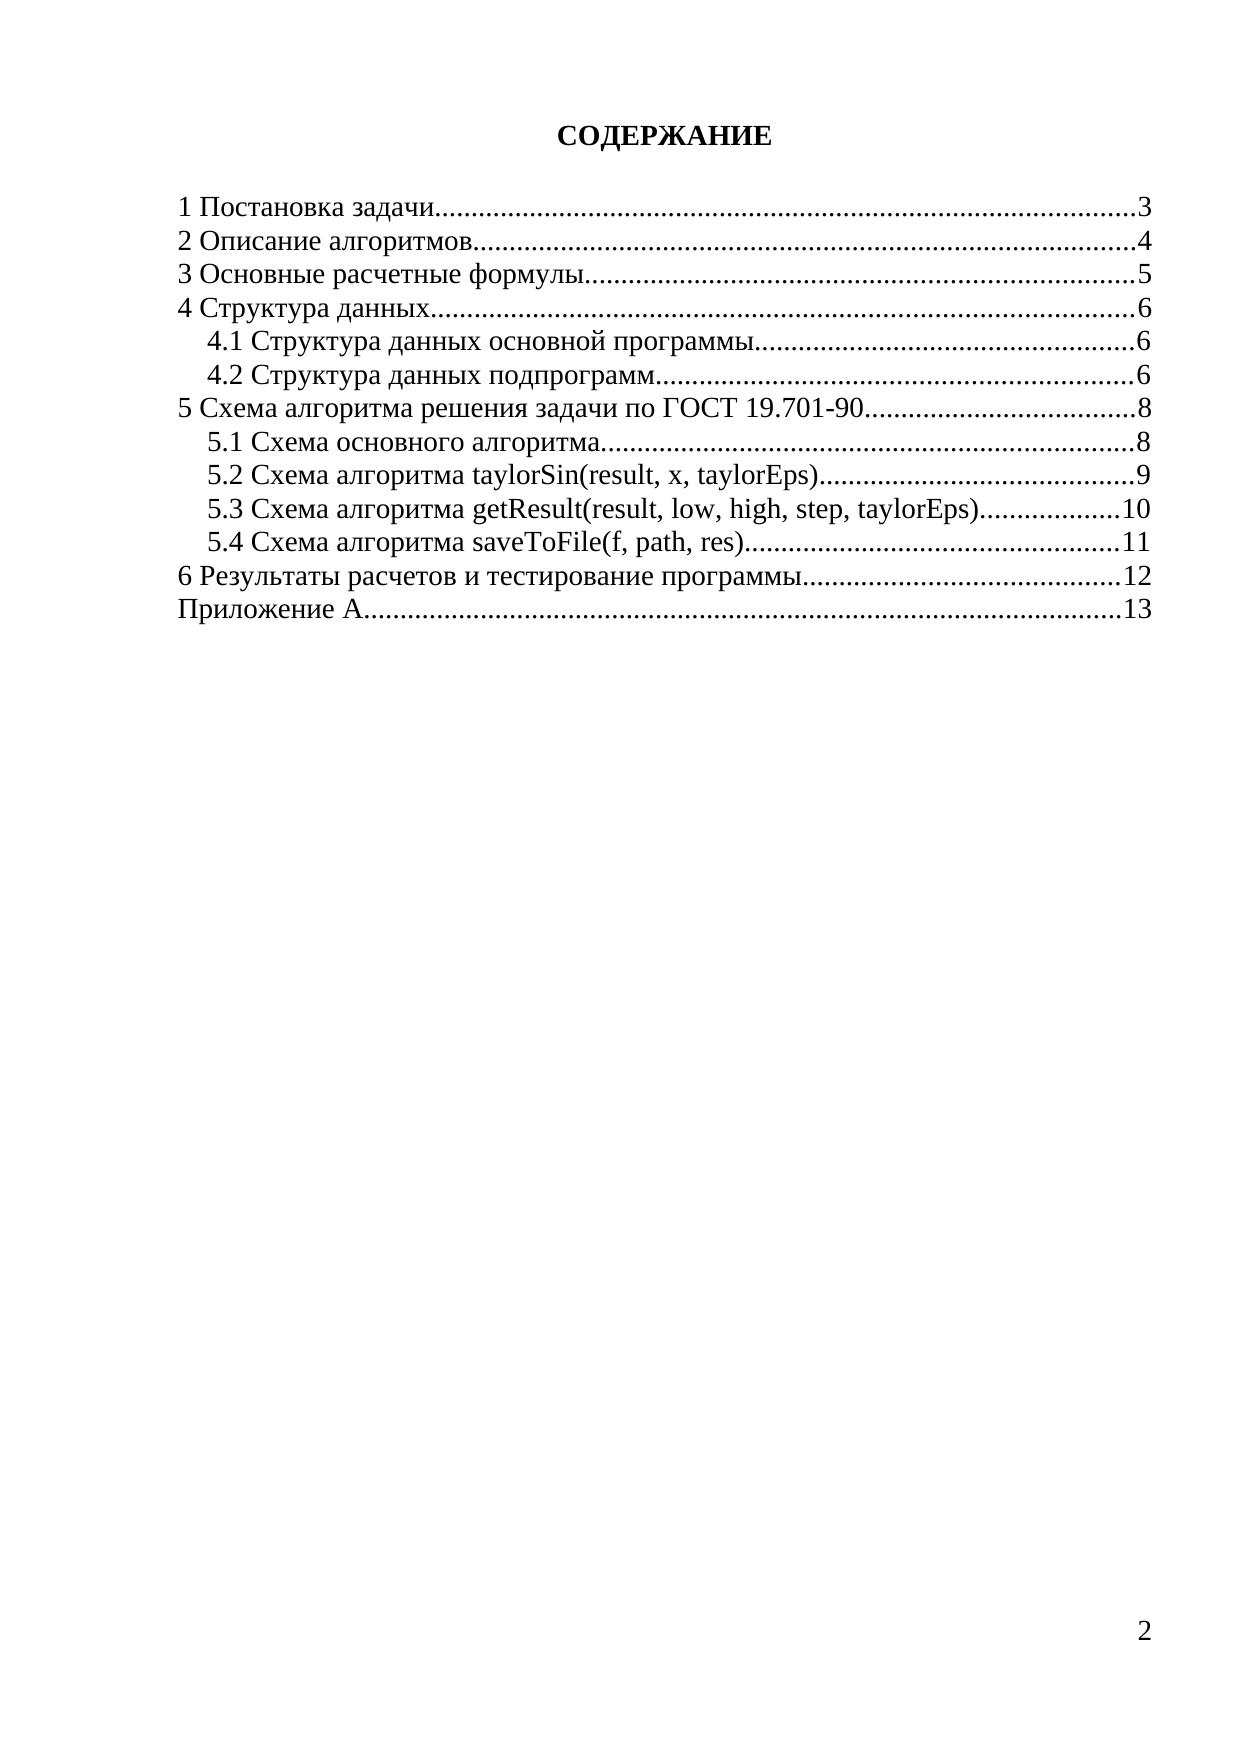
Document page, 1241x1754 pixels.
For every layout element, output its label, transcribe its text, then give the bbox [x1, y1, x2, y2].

text 1 Постановка задачи 3 [177, 189, 1152, 223]
text 2 Описание алгоритмов 4 [177, 223, 1152, 256]
text 4 Структура данных 6 [177, 290, 1152, 323]
text 6 Результаты расчетов и тестирование программы 12 [177, 558, 1152, 592]
text 5.1 Схема основного алгоритма 8 [207, 424, 1152, 457]
text 3 Основные расчетные формулы 5 [177, 256, 1152, 290]
text 5.3 Схема алгоритма getResult(result, low, high, step, taylorEps) 10 [207, 491, 1152, 524]
subtitle Содержание [177, 118, 1152, 152]
text 5 Схема алгоритма решения задачи по ГОСТ 19.701-90 8 [177, 390, 1152, 424]
text Приложение А 13 [177, 592, 1152, 625]
text 5.2 Схема алгоритма taylorSin(result, x, taylorEps) 9 [207, 457, 1152, 491]
text 4.1 Структура данных основной программы 6 [207, 323, 1152, 357]
text 4.2 Структура данных подпрограмм 6 [207, 357, 1152, 390]
text 5.4 Схема алгоритма saveToFile(f, path, res) 11 [207, 524, 1152, 558]
